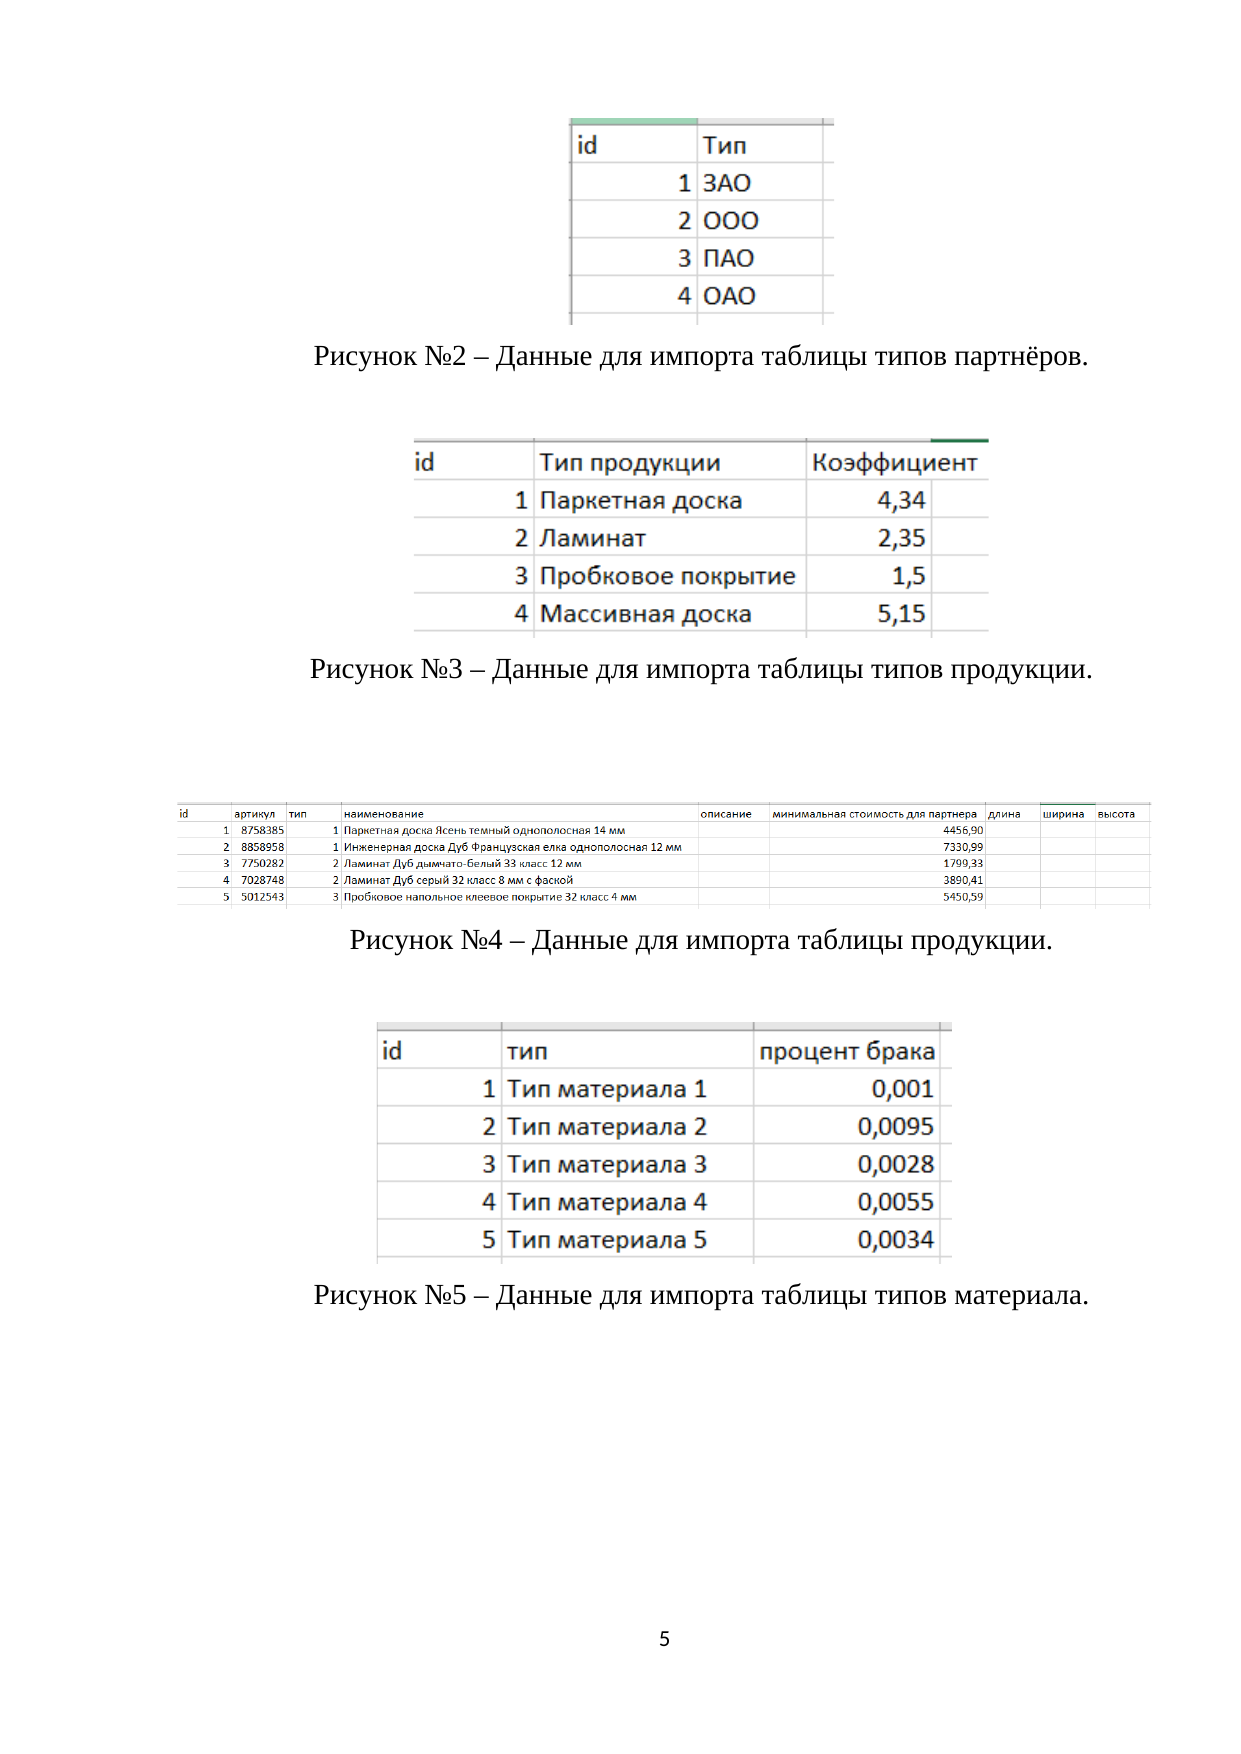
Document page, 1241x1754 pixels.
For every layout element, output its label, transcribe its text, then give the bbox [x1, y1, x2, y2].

picture [413, 438, 989, 638]
picture [177, 802, 1152, 909]
text Рисунок №2 – Данные для импорта таблицы типов партнёров. [177, 338, 1152, 372]
text Рисунок №4 – Данные для импорта таблицы продукции. [177, 922, 1152, 956]
text Рисунок №5 – Данные для импорта таблицы типов материала. [177, 1277, 1152, 1311]
text Рисунок №3 – Данные для импорта таблицы типов продукции. [177, 651, 1152, 685]
picture [568, 118, 835, 325]
picture [376, 1022, 952, 1264]
